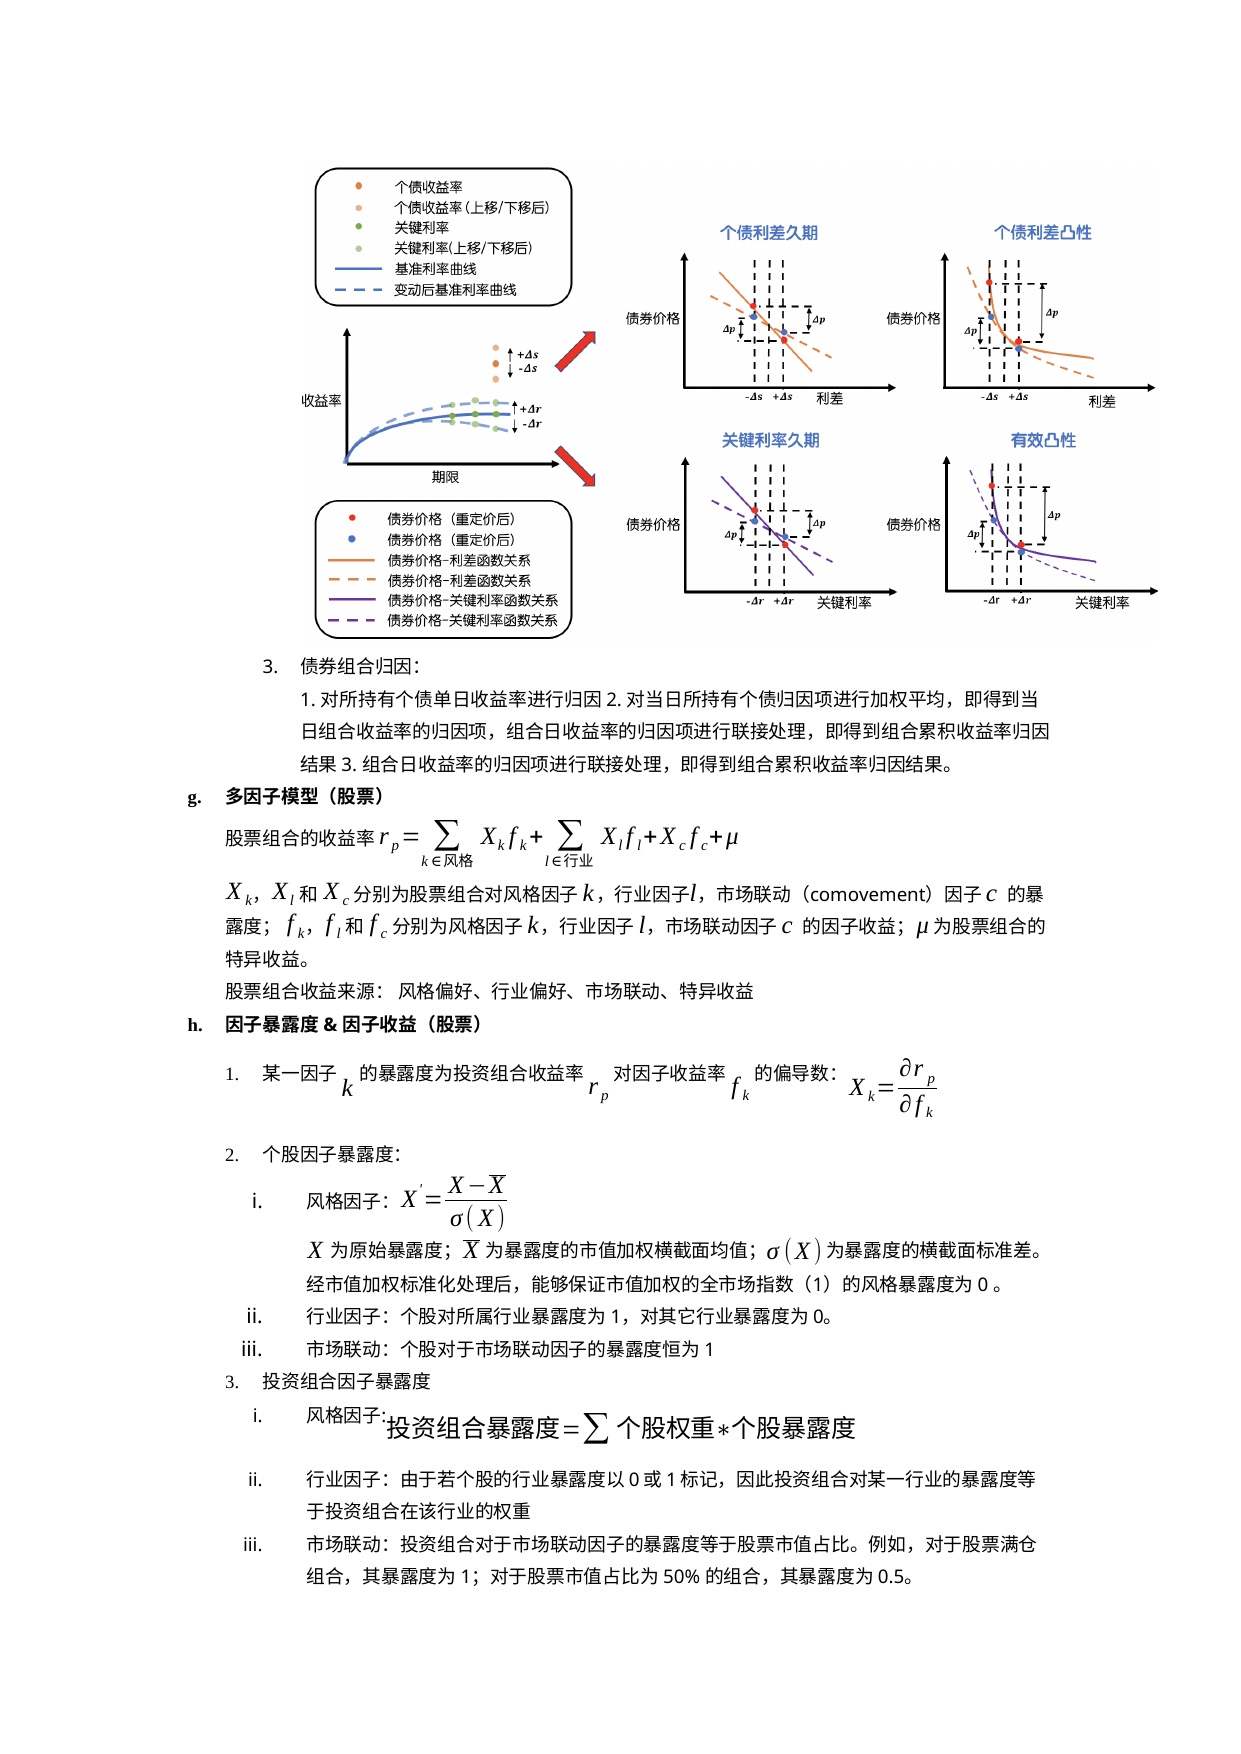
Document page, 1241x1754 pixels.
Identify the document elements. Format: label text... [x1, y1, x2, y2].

list 债券组合归因： [262, 649, 1053, 682]
list 股票组合的收益率 [225, 812, 1053, 877]
list 投资组合因子暴露度 [225, 1364, 1053, 1397]
list 市场联动：投资组合对于市场联动因子的暴露度等于股票市值占比。例如，对于股票满仓组合，其暴露度为 1；对于股票市值占比为 50% 的组合，其暴露度为 0.5。 [262, 1527, 1053, 1592]
list 股票组合收益来源： 风格偏好、行业偏好、市场联动、特异收益 [225, 974, 1053, 1007]
list 风格因子： [262, 1169, 1053, 1234]
list 为原始暴露度； 为暴露度的市值加权横截面均值； 为暴露度的横截面标准差。经市值加权标准化处理后，能够保证市值加权的全市场指数（1）的风格暴露度为 0 。 [306, 1234, 1053, 1299]
list 行业因子：由于若个股的行业暴露度以0或1标记，因此投资组合对某一行业的暴露度等于投资组合在该行业的权重 [262, 1462, 1053, 1527]
list 行业因子：个股对所属行业暴露度为 1，对其它行业暴露度为 0。 [262, 1299, 1053, 1332]
list 市场联动：个股对于市场联动因子的暴露度恒为 1 [262, 1332, 1053, 1364]
list 因子暴露度 & 因子收益（股票） [187, 1007, 1053, 1039]
list 风格因子: [262, 1397, 1053, 1462]
list 某一因子 的暴露度为投资组合收益率 对因子收益率 的偏导数： [225, 1039, 1053, 1137]
list 个股因子暴露度： [225, 1137, 1053, 1169]
list 1. 对所持有个债单日收益率进行归因 2. 对当日所持有个债归因项进行加权平均，即得到当日组合收益率的归因项，组合日收益率的归因项进行联接处理，即得到组合累积收益率归因结果3. 组合日收益率的归因项进行联接处理，即得到组合累积收益率归因结果。 [300, 682, 1053, 779]
list 多因子模型（股票） [187, 779, 1053, 812]
picture [300, 162, 1159, 644]
list ， 和 分别为股票组合对风格因子 ，行业因子，市场联动（comovement）因子 的暴露度； ， 和 分别为风格因子 ，行业因子 ，市场联动因子 的因子收益； 为股票组合的特异收益。 [225, 877, 1053, 974]
